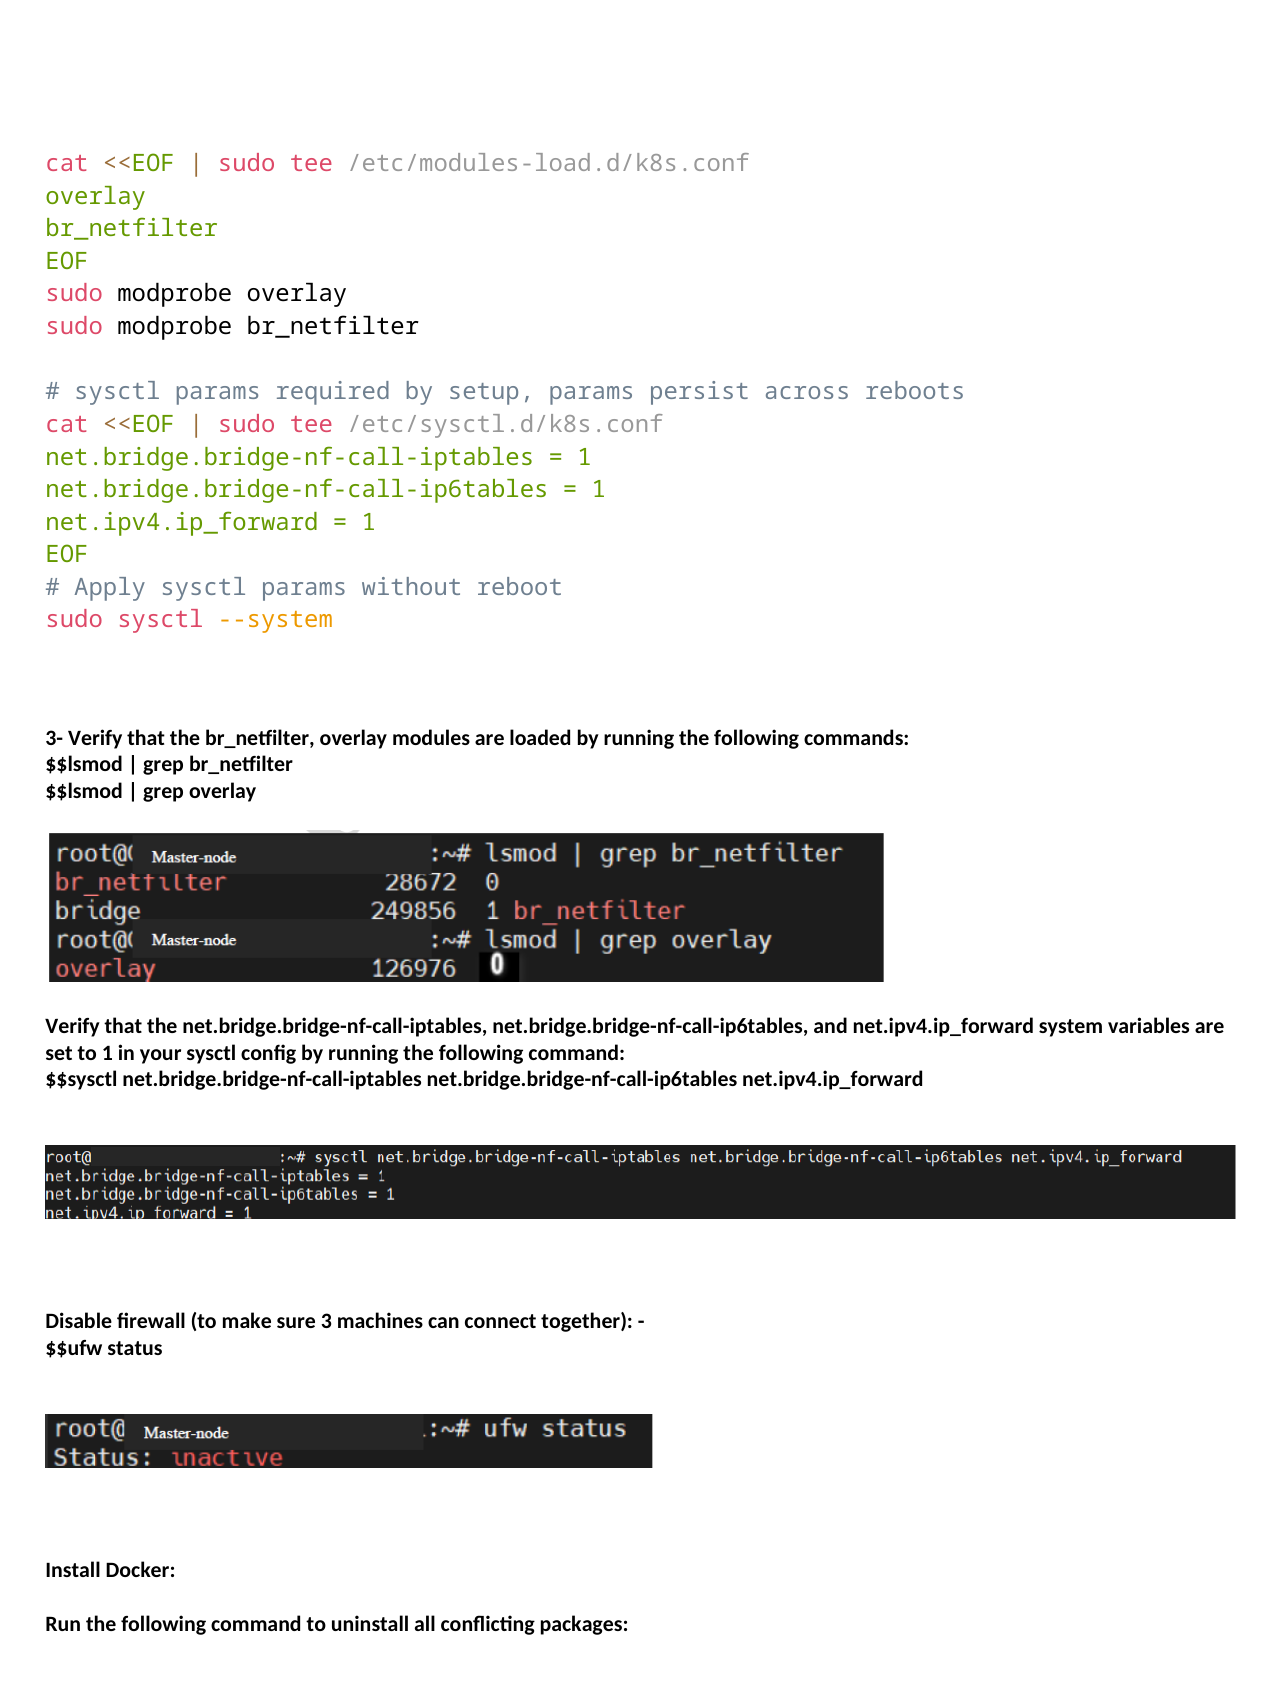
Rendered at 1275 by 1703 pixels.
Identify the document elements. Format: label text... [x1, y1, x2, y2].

text Verify that the net.bridge.bridge-nf-call-iptables, net.bridge.bridge-nf-call-ip6tables, and net.ipv4.ip_forward system variables are set to 1 in your sysctl config by running the following command: [45, 1012, 1236, 1066]
text $$sysctl net.bridge.bridge-nf-call-iptables net.bridge.bridge-nf-call-ip6tables net.ipv4.ip_forward [45, 1066, 1236, 1092]
text # Apply sysctl params without reboot [45, 570, 1236, 602]
text br_netfilter [45, 211, 1236, 244]
text $$ufw status [45, 1334, 1236, 1361]
text sudo modprobe overlay [45, 276, 1236, 309]
text EOF [45, 244, 1236, 276]
text Run the following command to uninstall all conflicting packages: [45, 1610, 1236, 1637]
text net.bridge.bridge-nf-call-ip6tables = 1 [45, 472, 1236, 504]
text net.ipv4.ip_forward = 1 [45, 504, 1236, 537]
picture [45, 830, 884, 982]
text overlay [45, 178, 1236, 211]
text $$lsmod | grep br_netfilter [45, 751, 1236, 777]
text sudo sysctl --system [45, 602, 1236, 635]
text 3- Verify that the br_netfilter, overlay modules are loaded by running the following commands: [45, 724, 1236, 751]
text sudo modprobe br_netfilter [45, 309, 1236, 341]
text cat <<EOF | sudo tee /etc/sysctl.d/k8s.conf [45, 407, 1236, 439]
picture [45, 1145, 1236, 1219]
picture [45, 1414, 653, 1468]
text net.bridge.bridge-nf-call-iptables = 1 [45, 439, 1236, 472]
text Disable firewall (to make sure 3 machines can connect together): - [45, 1308, 1236, 1334]
text Install Docker: [45, 1557, 1236, 1583]
text cat <<EOF | sudo tee /etc/modules-load.d/k8s.conf [45, 146, 1236, 178]
text # sysctl params required by setup, params persist across reboots [45, 374, 1236, 407]
text $$lsmod | grep overlay [45, 777, 1236, 804]
text EOF [45, 537, 1236, 570]
